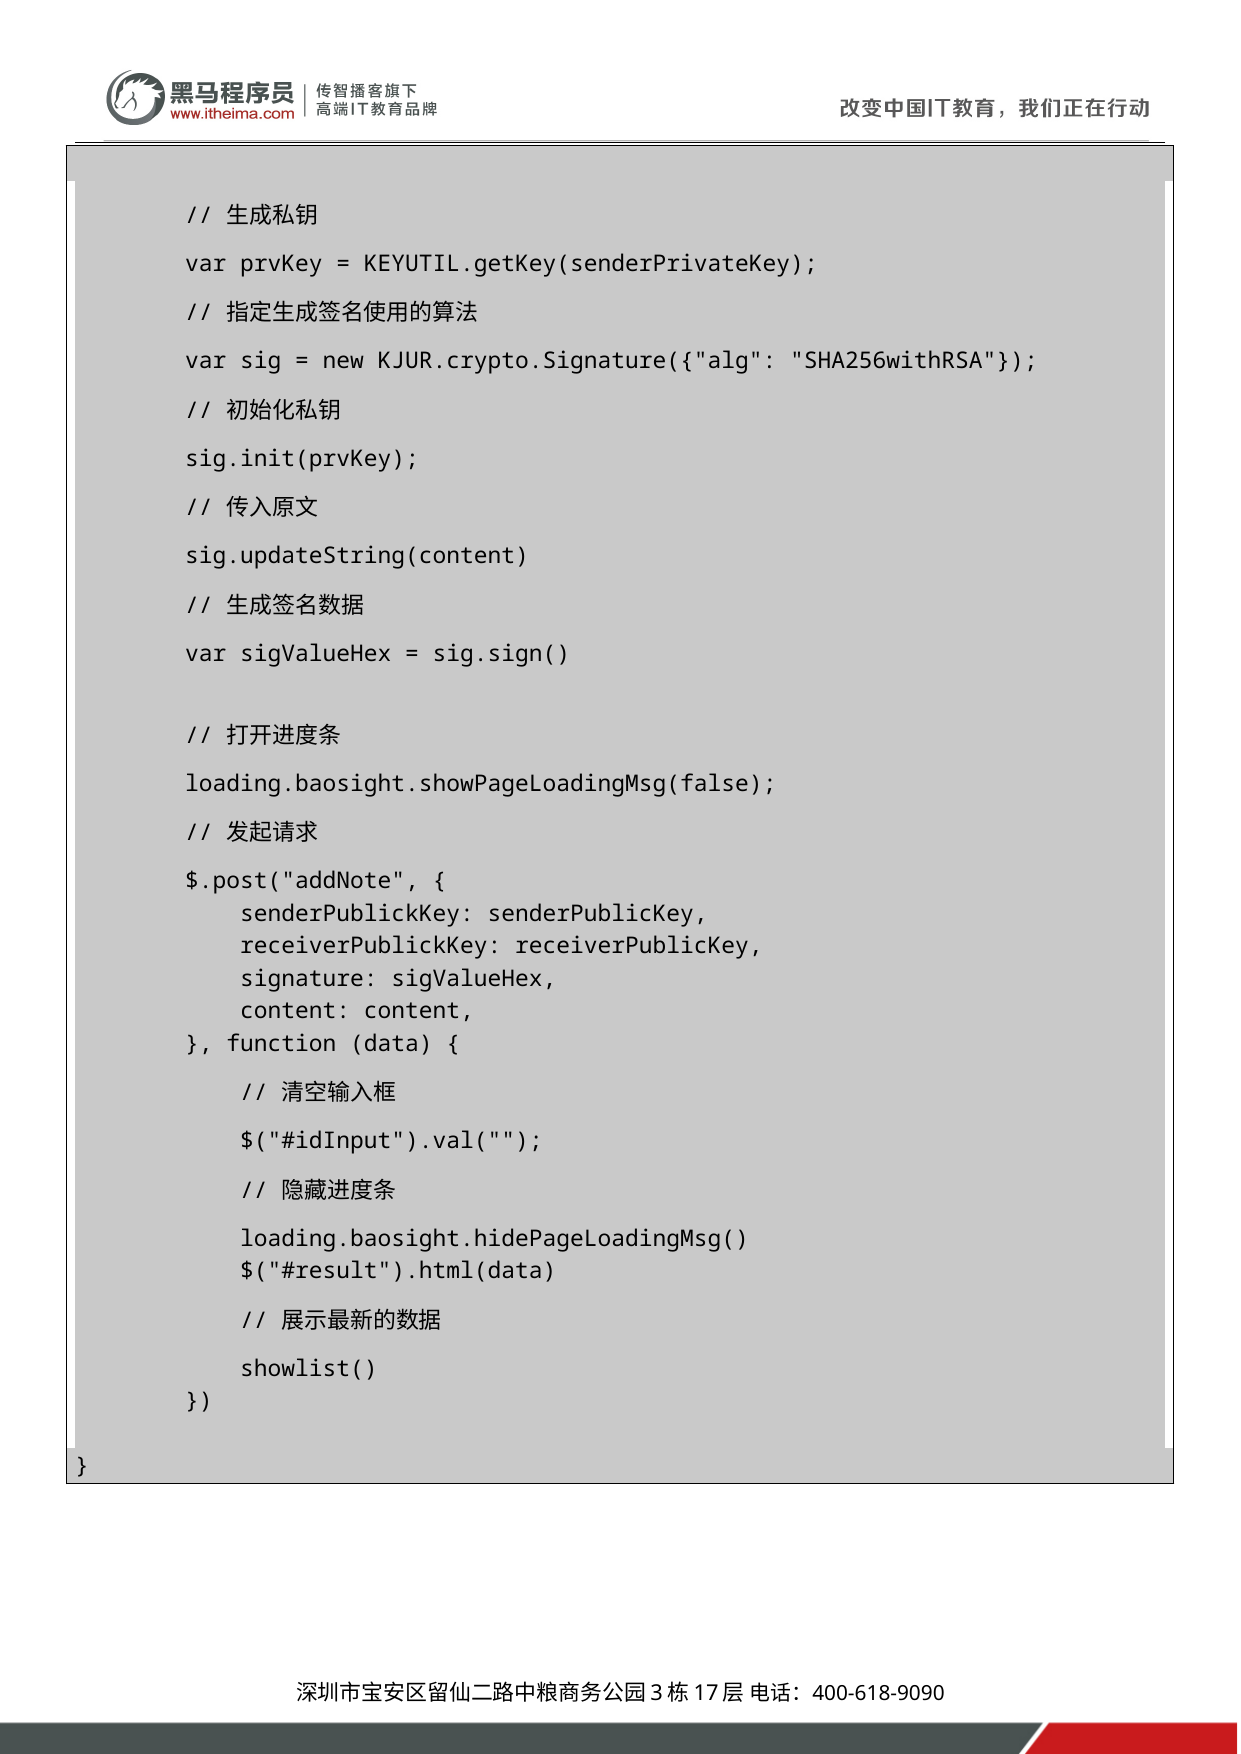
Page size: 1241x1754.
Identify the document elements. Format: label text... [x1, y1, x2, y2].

text } [67, 1445, 1173, 1483]
text // 传入原文 [75, 473, 1165, 538]
text var sigValueHex = sig.sign() [75, 636, 1165, 668]
text loading.baosight.showPageLoadingMsg(false); [75, 766, 1165, 798]
text }, function (data) { [75, 1026, 1165, 1058]
text // 展示最新的数据 [75, 1286, 1165, 1351]
text // 清空输入框 [75, 1058, 1165, 1123]
text }) [75, 1383, 1165, 1416]
text // 隐藏进度条 [75, 1156, 1165, 1221]
text signature: sigValueHex, [75, 961, 1165, 993]
picture [0, 1663, 1238, 1754]
text // 初始化私钥 [75, 376, 1165, 441]
text senderPublickKey: senderPublicKey, [75, 896, 1165, 928]
text var sig = new KJUR.crypto.Signature({"alg": "SHA256withRSA"}); [75, 343, 1165, 376]
text $("#idInput").val(""); [75, 1123, 1165, 1156]
text sig.init(prvKey); [75, 441, 1165, 473]
text // 指定生成签名使用的算法 [75, 278, 1165, 343]
text // 生成签名数据 [75, 571, 1165, 636]
text var prvKey = KEYUTIL.getKey(senderPrivateKey); [75, 246, 1165, 278]
text // 打开进度条 [75, 701, 1165, 766]
text // 生成私钥 [75, 181, 1165, 246]
text $("#result").html(data) [75, 1253, 1165, 1286]
text showlist() [75, 1351, 1165, 1383]
picture [0, 0, 1241, 149]
text loading.baosight.hidePageLoadingMsg() [75, 1221, 1165, 1253]
text // 发起请求 [75, 798, 1165, 863]
text receiverPublickKey: receiverPublicKey, [75, 928, 1165, 961]
text $.post("addNote", { [75, 863, 1165, 896]
text content: content, [75, 993, 1165, 1026]
text sig.updateString(content) [75, 538, 1165, 571]
